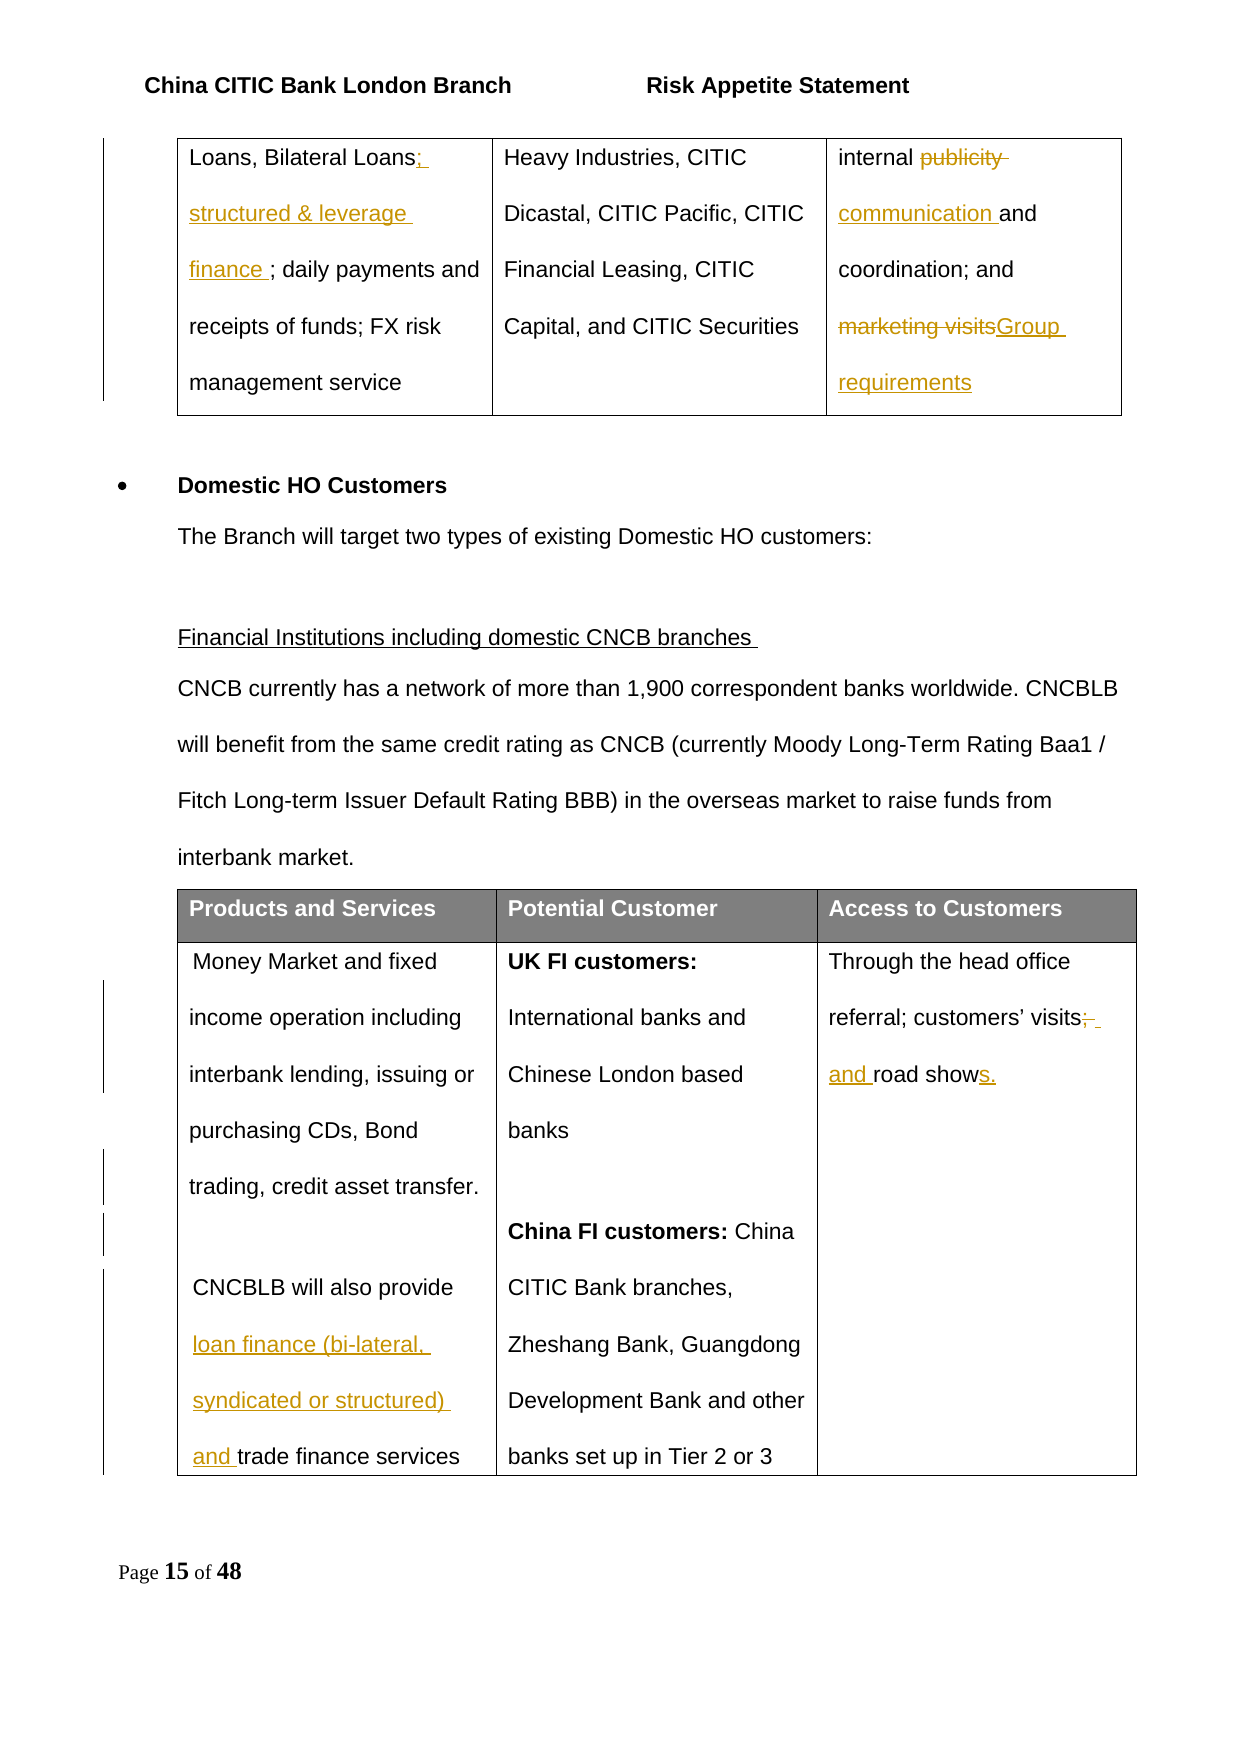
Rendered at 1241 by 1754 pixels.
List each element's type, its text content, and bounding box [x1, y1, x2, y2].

table_header Products and Services [178, 890, 496, 942]
text CNCB currently has a network of more than 1,900 correspondent banks worldwide. CNCBLB will benefit from the same credit rating as CNCB (currently Moody Long-Term Rating Baa1 / Fitch Long-term Issuer Default Rating BBB) in the overseas market to raise funds from interbank market. [177, 669, 1137, 876]
table_header Access to Customers [818, 890, 1136, 942]
list Domestic HO Customers [118, 467, 1137, 504]
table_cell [818, 943, 1136, 1475]
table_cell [178, 943, 496, 1475]
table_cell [497, 943, 817, 1475]
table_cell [493, 139, 826, 415]
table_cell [827, 139, 1121, 415]
text The Branch will target two types of existing Domestic HO customers: [177, 517, 1137, 555]
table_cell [178, 139, 492, 415]
text Financial Institutions including domestic CNCB branches [177, 619, 1137, 656]
table_header Potential Customer [497, 890, 817, 942]
